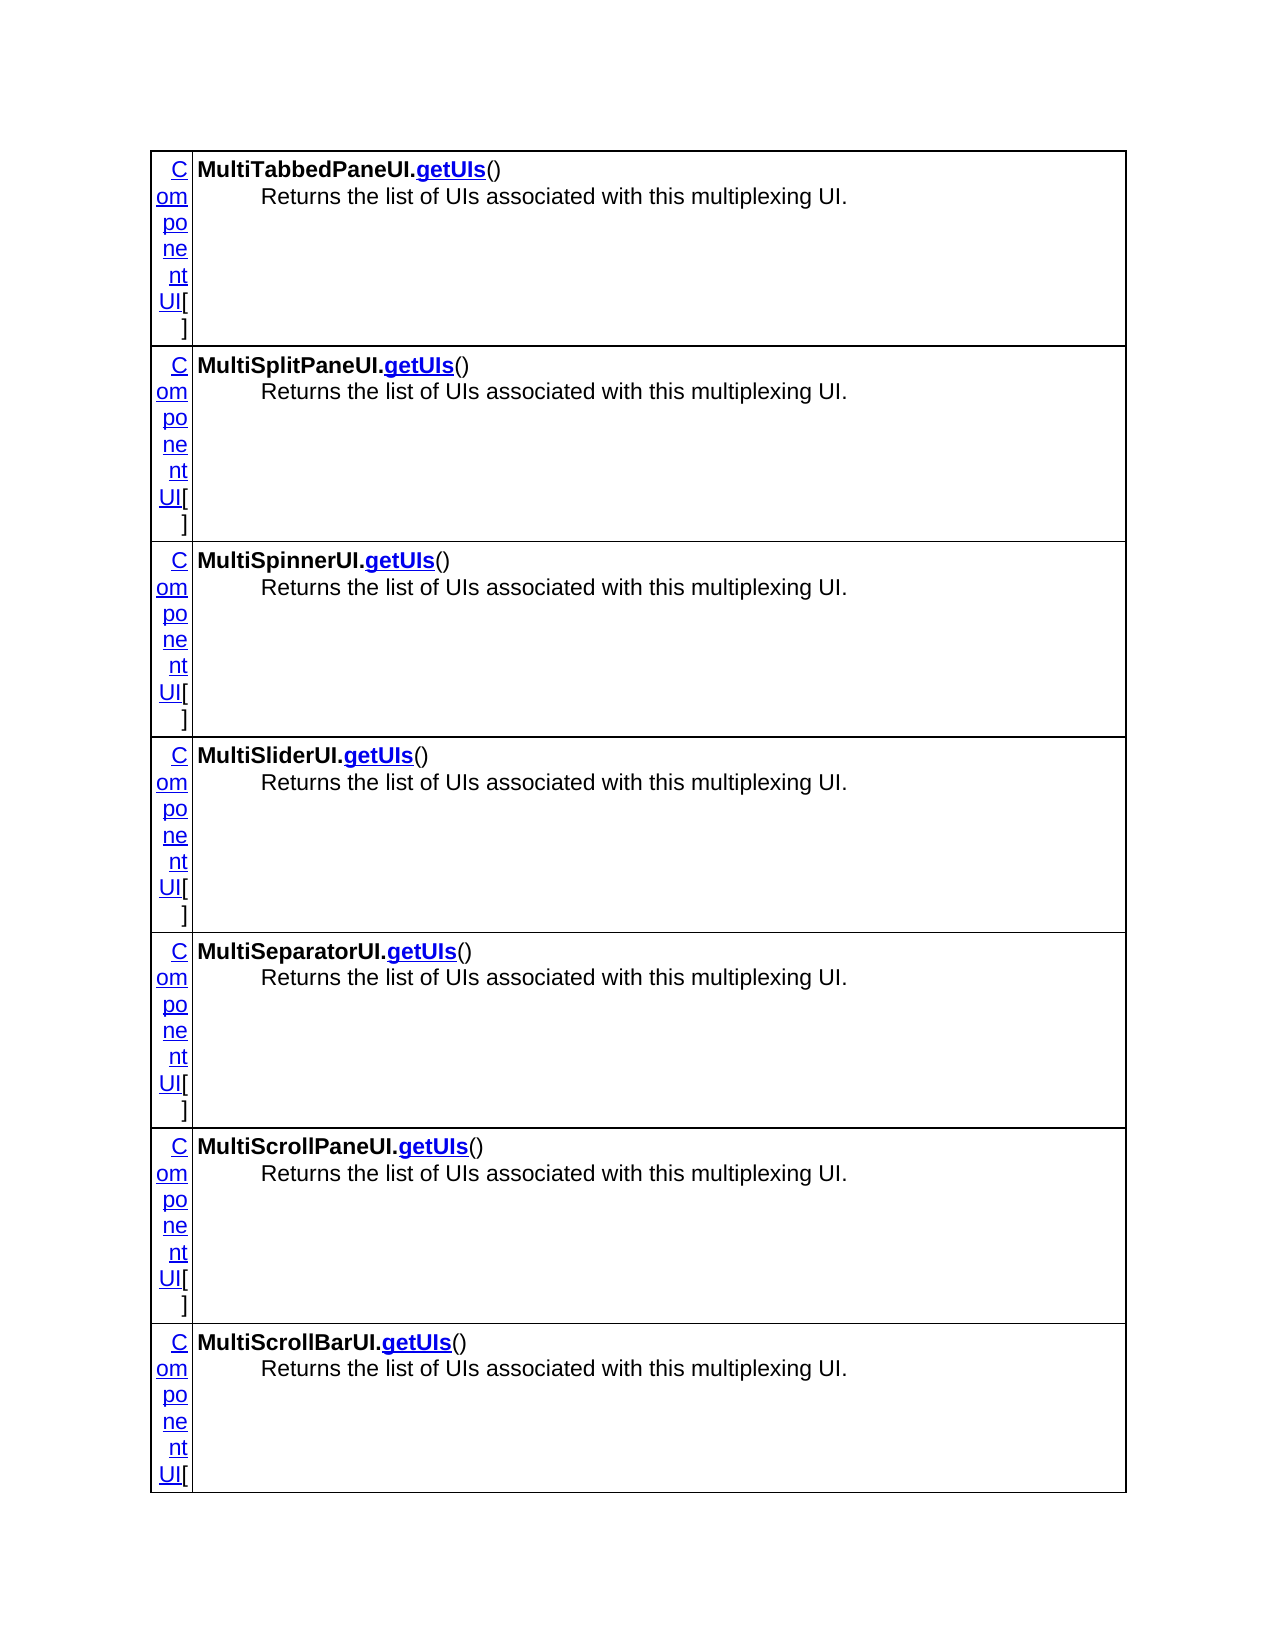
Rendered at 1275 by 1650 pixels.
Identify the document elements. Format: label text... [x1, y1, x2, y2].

table_cell MultiSliderUI.getUIs() Returns the list of UIs associated with this multiplexing UI. [193, 738, 1125, 932]
table_cell ComponentUI[] [152, 542, 192, 736]
table_cell MultiTabbedPaneUI.getUIs() Returns the list of UIs associated with this multiplexing UI. [193, 152, 1125, 345]
table_cell MultiSeparatorUI.getUIs() Returns the list of UIs associated with this multiplexing UI. [193, 933, 1125, 1127]
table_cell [193, 1324, 1125, 1492]
table_cell ComponentUI[] [152, 152, 192, 345]
table_cell ComponentUI[] [152, 347, 192, 541]
table_cell ComponentUI[] [152, 738, 192, 932]
table_cell ComponentUI[] [152, 1324, 192, 1492]
table_cell MultiSplitPaneUI.getUIs() Returns the list of UIs associated with this multiplexing UI. [193, 347, 1125, 541]
table_cell MultiScrollPaneUI.getUIs() Returns the list of UIs associated with this multiplexing UI. [193, 1129, 1125, 1322]
table_cell MultiSpinnerUI.getUIs() Returns the list of UIs associated with this multiplexing UI. [193, 542, 1125, 736]
table_cell ComponentUI[] [152, 933, 192, 1127]
table_cell ComponentUI[] [152, 1129, 192, 1322]
